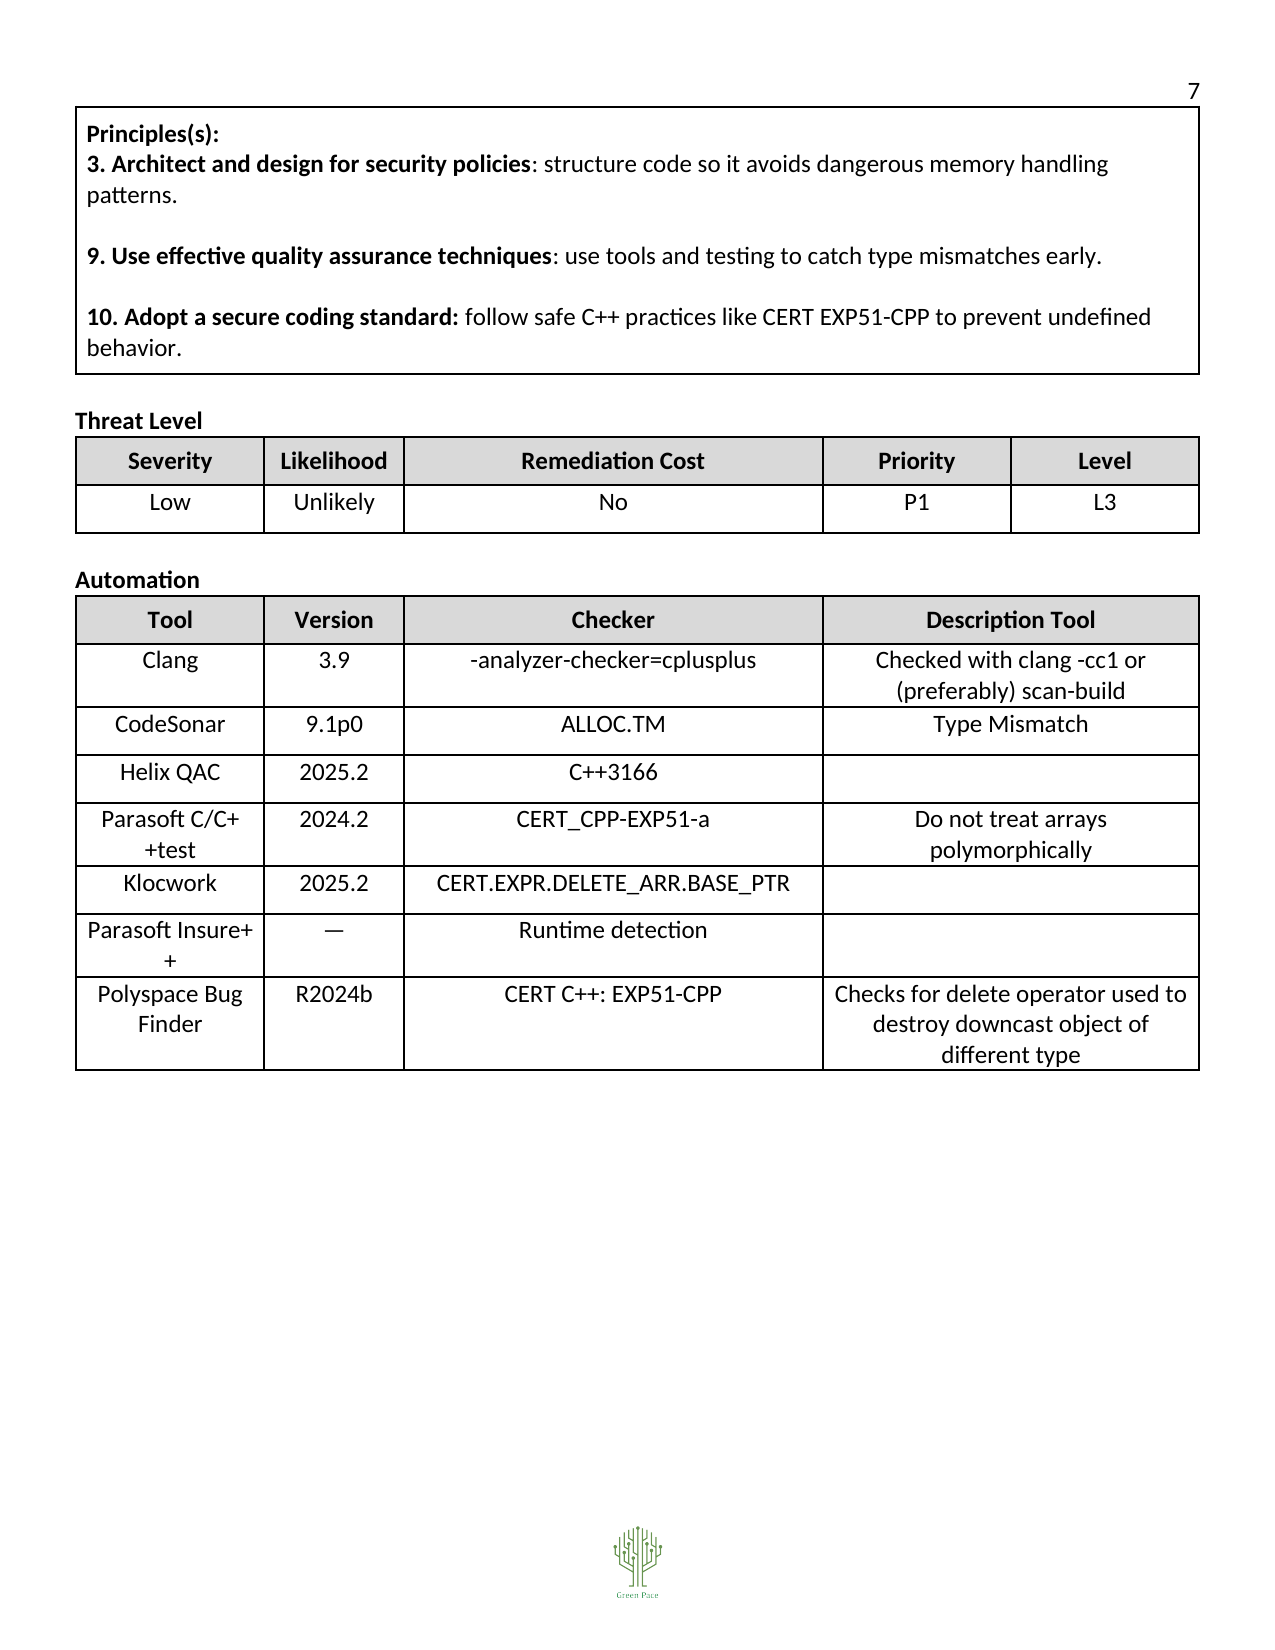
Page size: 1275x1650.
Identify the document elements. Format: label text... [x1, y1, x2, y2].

table_header Severity [77, 438, 263, 484]
table_cell 9.1p0 [265, 708, 403, 754]
table_cell CERT C++: EXP51-CPP [405, 978, 822, 1069]
table_cell — [265, 915, 403, 976]
table_cell CERT_CPP-EXP51-a [405, 804, 822, 865]
table_cell Checked with clang -cc1 or (preferably) scan-build [824, 645, 1198, 706]
table_cell Checks for delete operator used to destroy downcast object of different type [824, 978, 1198, 1069]
table_cell Low [77, 486, 263, 532]
table_cell Runtime detection [405, 915, 822, 976]
table_cell 2025.2 [265, 756, 403, 802]
table_cell 2024.2 [265, 804, 403, 865]
table_cell No [405, 486, 822, 532]
table_cell -analyzer-checker=cplusplus [405, 645, 822, 706]
table_header Tool [77, 597, 263, 643]
table_cell CodeSonar [77, 708, 263, 754]
text Automation [75, 564, 1200, 595]
table_cell Type Mismatch [824, 708, 1198, 754]
text Threat Level [75, 405, 1200, 436]
table_cell Helix QAC [77, 756, 263, 802]
table_cell [824, 867, 1198, 913]
table_cell R2024b [265, 978, 403, 1069]
table_cell 3.9 [265, 645, 403, 706]
table_cell Klocwork [77, 867, 263, 913]
picture [605, 1521, 670, 1606]
table_header Remediation Cost [405, 438, 822, 484]
table_cell P1 [824, 486, 1010, 532]
table_header Principles(s): 3. Architect and design for security policies: structure code so it avoids dangerous memory handling patterns. 9. Use effective quality assurance techniques: use tools and testing to catch type mismatches early. 10. Adopt a secure coding standard: follow safe C++ practices like CERT EXP51-CPP to prevent undefined behavior. [77, 108, 1198, 373]
table_cell Do not treat arrays polymorphically [824, 804, 1198, 865]
table_header Checker [405, 597, 822, 643]
table_cell Polyspace Bug Finder [77, 978, 263, 1069]
table_header Likelihood [265, 438, 403, 484]
table_cell ALLOC.TM [405, 708, 822, 754]
table_header Version [265, 597, 403, 643]
table_cell [824, 756, 1198, 802]
table_cell CERT.EXPR.DELETE_ARR.BASE_PTR [405, 867, 822, 913]
table_cell Clang [77, 645, 263, 706]
table_cell L3 [1012, 486, 1198, 532]
table_cell Parasoft Insure++ [77, 915, 263, 976]
table_header Priority [824, 438, 1010, 484]
table_cell 2025.2 [265, 867, 403, 913]
table_header Level [1012, 438, 1198, 484]
table_header Description Tool [824, 597, 1198, 643]
table_cell Parasoft C/C++test [77, 804, 263, 865]
table_cell Unlikely [265, 486, 403, 532]
table_cell C++3166 [405, 756, 822, 802]
table_cell [824, 915, 1198, 976]
